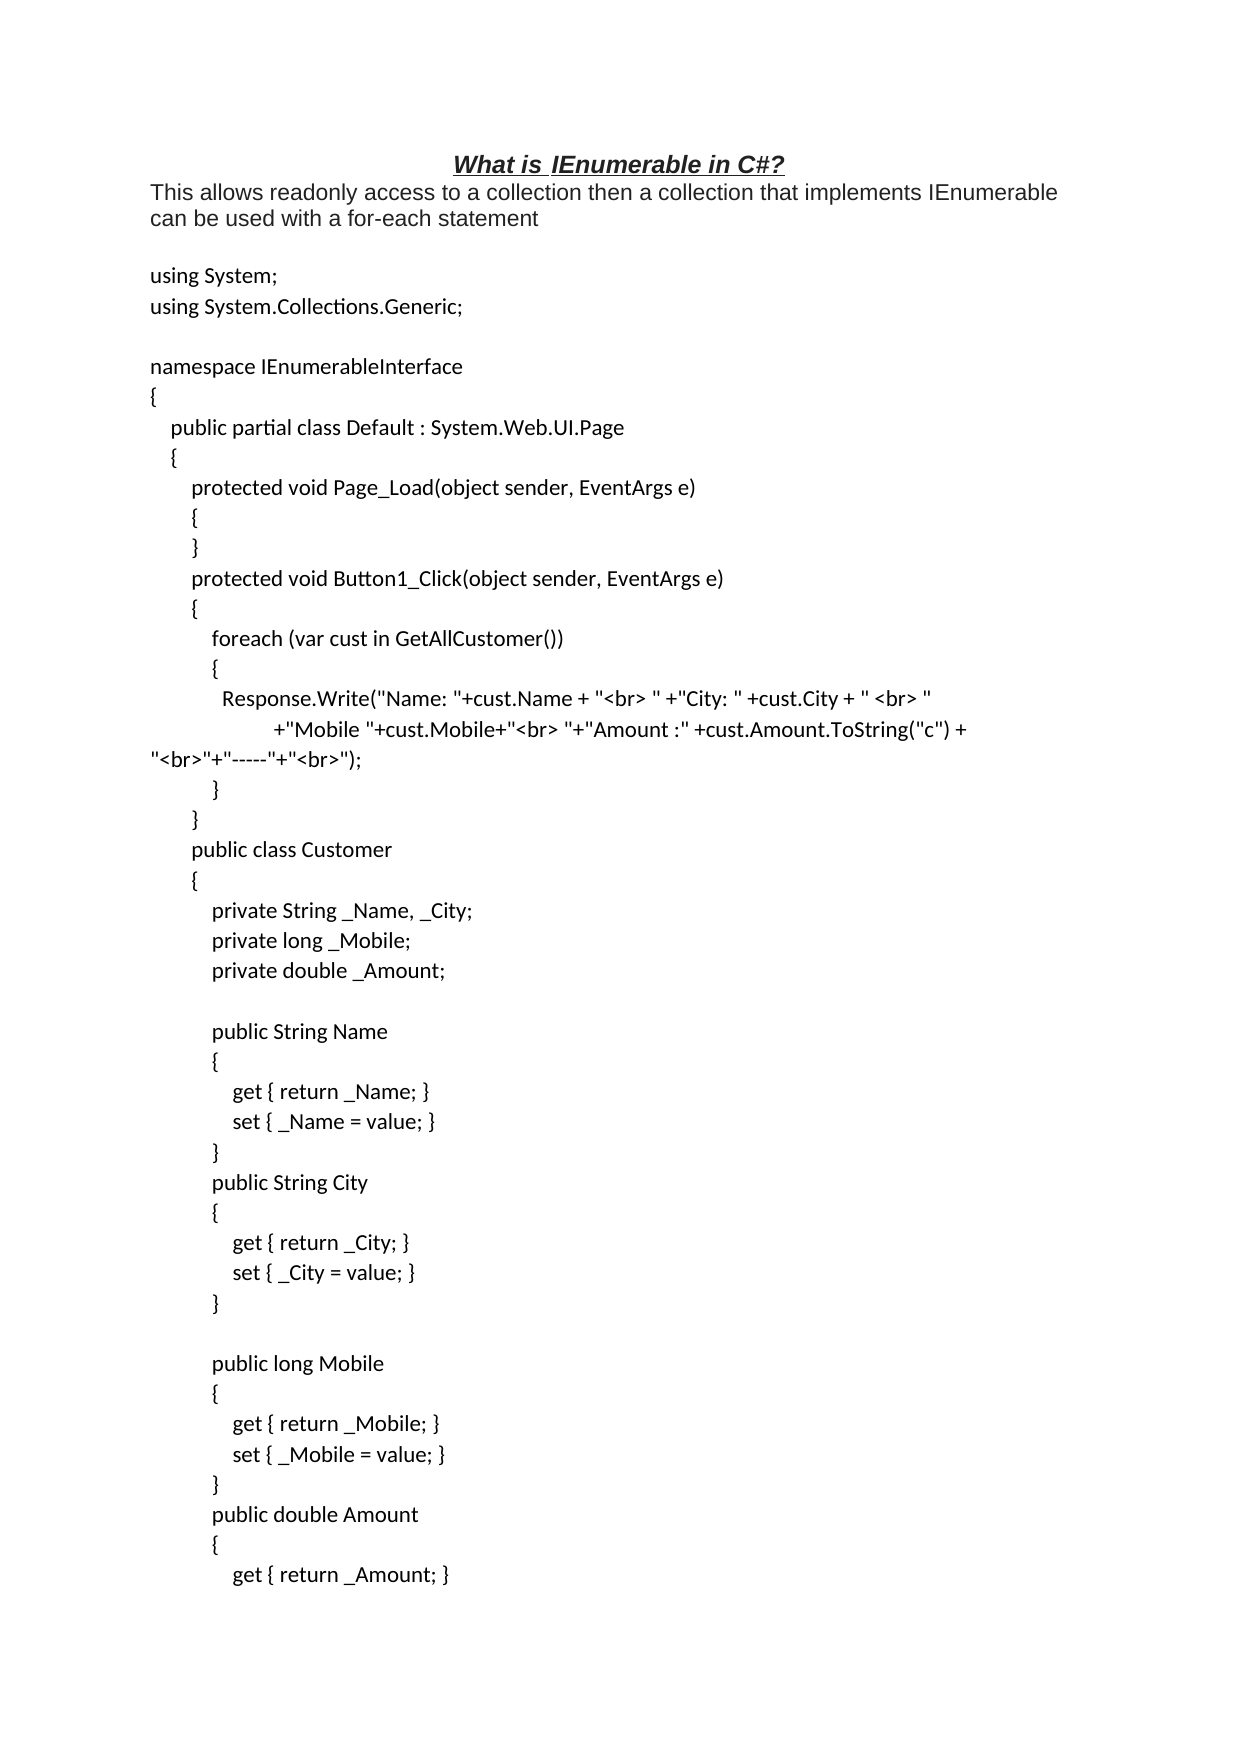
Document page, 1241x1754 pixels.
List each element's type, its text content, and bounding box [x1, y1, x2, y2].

text } [150, 805, 1090, 833]
text public class Customer [150, 836, 1090, 864]
text set { _City = value; } [150, 1258, 1090, 1287]
text public long Mobile [150, 1349, 1090, 1377]
text public String Name [150, 1017, 1090, 1045]
text get { return _Amount; } [150, 1561, 1090, 1589]
text This allows readonly access to a collection then a collection that implements IEnumerable can be used with a for-each statement [538, 179, 1090, 231]
text { [150, 382, 1090, 411]
text { [150, 443, 1090, 471]
text } [150, 533, 1090, 562]
text { [150, 1047, 1090, 1075]
text What is IEnumerable in C#? [150, 150, 1090, 179]
text protected void Button1_Click(object sender, EventArgs e) [150, 564, 1090, 592]
text { [150, 1530, 1090, 1558]
text set { _Mobile = value; } [150, 1440, 1090, 1468]
text get { return _Name; } [150, 1077, 1090, 1105]
text Response.Write("Name: "+cust.Name + "<br> " +"City: " +cust.City + " <br> " [150, 684, 1090, 713]
text private double _Amount; [150, 956, 1090, 984]
text { [150, 503, 1090, 531]
text get { return _Mobile; } [150, 1409, 1090, 1438]
text } [150, 1289, 1090, 1317]
text } [150, 775, 1090, 803]
text public partial class Default : System.Web.UI.Page [150, 413, 1090, 441]
text set { _Name = value; } [150, 1107, 1090, 1136]
text { [150, 594, 1090, 622]
text private String _Name, _City; [150, 896, 1090, 924]
text +"Mobile "+cust.Mobile+"<br> "+"Amount :" +cust.Amount.ToString("c") + "<br>"+"-----"+"<br>"); [150, 715, 1090, 773]
text { [150, 1198, 1090, 1226]
text { [150, 866, 1090, 894]
text { [150, 654, 1090, 682]
text } [150, 1138, 1090, 1166]
text } [150, 1470, 1090, 1498]
text using System.Collections.Generic; [150, 292, 1090, 320]
text using System; [150, 262, 1090, 290]
text protected void Page_Load(object sender, EventArgs e) [150, 473, 1090, 501]
text foreach (var cust in GetAllCustomer()) [150, 624, 1090, 652]
text { [150, 1379, 1090, 1407]
text public String City [150, 1168, 1090, 1196]
text get { return _City; } [150, 1228, 1090, 1256]
text public double Amount [150, 1500, 1090, 1528]
text private long _Mobile; [150, 926, 1090, 954]
text namespace IEnumerableInterface [150, 352, 1090, 380]
